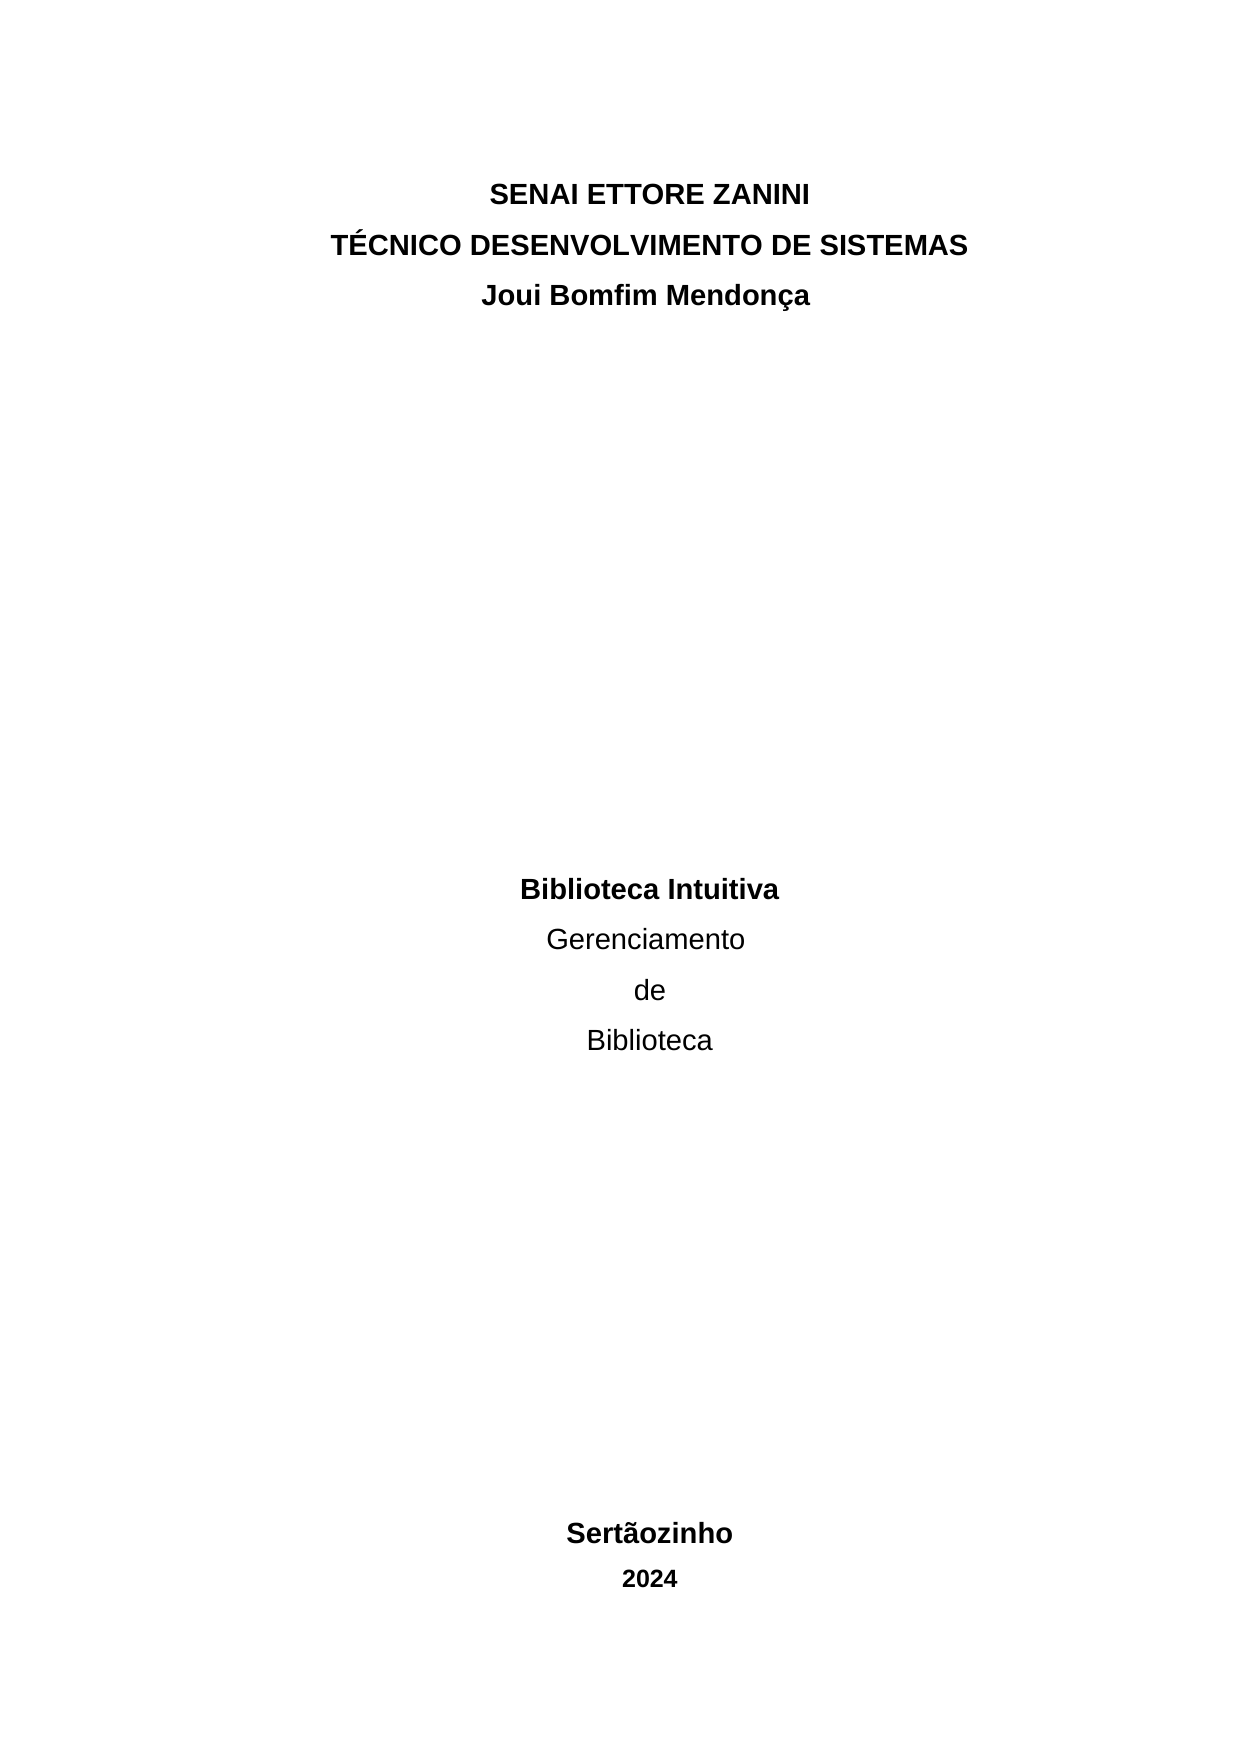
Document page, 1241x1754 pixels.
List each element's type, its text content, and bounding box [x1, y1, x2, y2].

text Sertãozinho 2024 [177, 1516, 1122, 1593]
text SENAI ETTORE ZANINI [177, 177, 1122, 211]
text Biblioteca Intuitiva Gerenciamento de Biblioteca [177, 872, 1122, 1099]
text Joui Bomfim Mendonça [177, 278, 1122, 354]
text TÉCNICO DESENVOLVIMENTO DE SISTEMAS [177, 227, 1122, 261]
